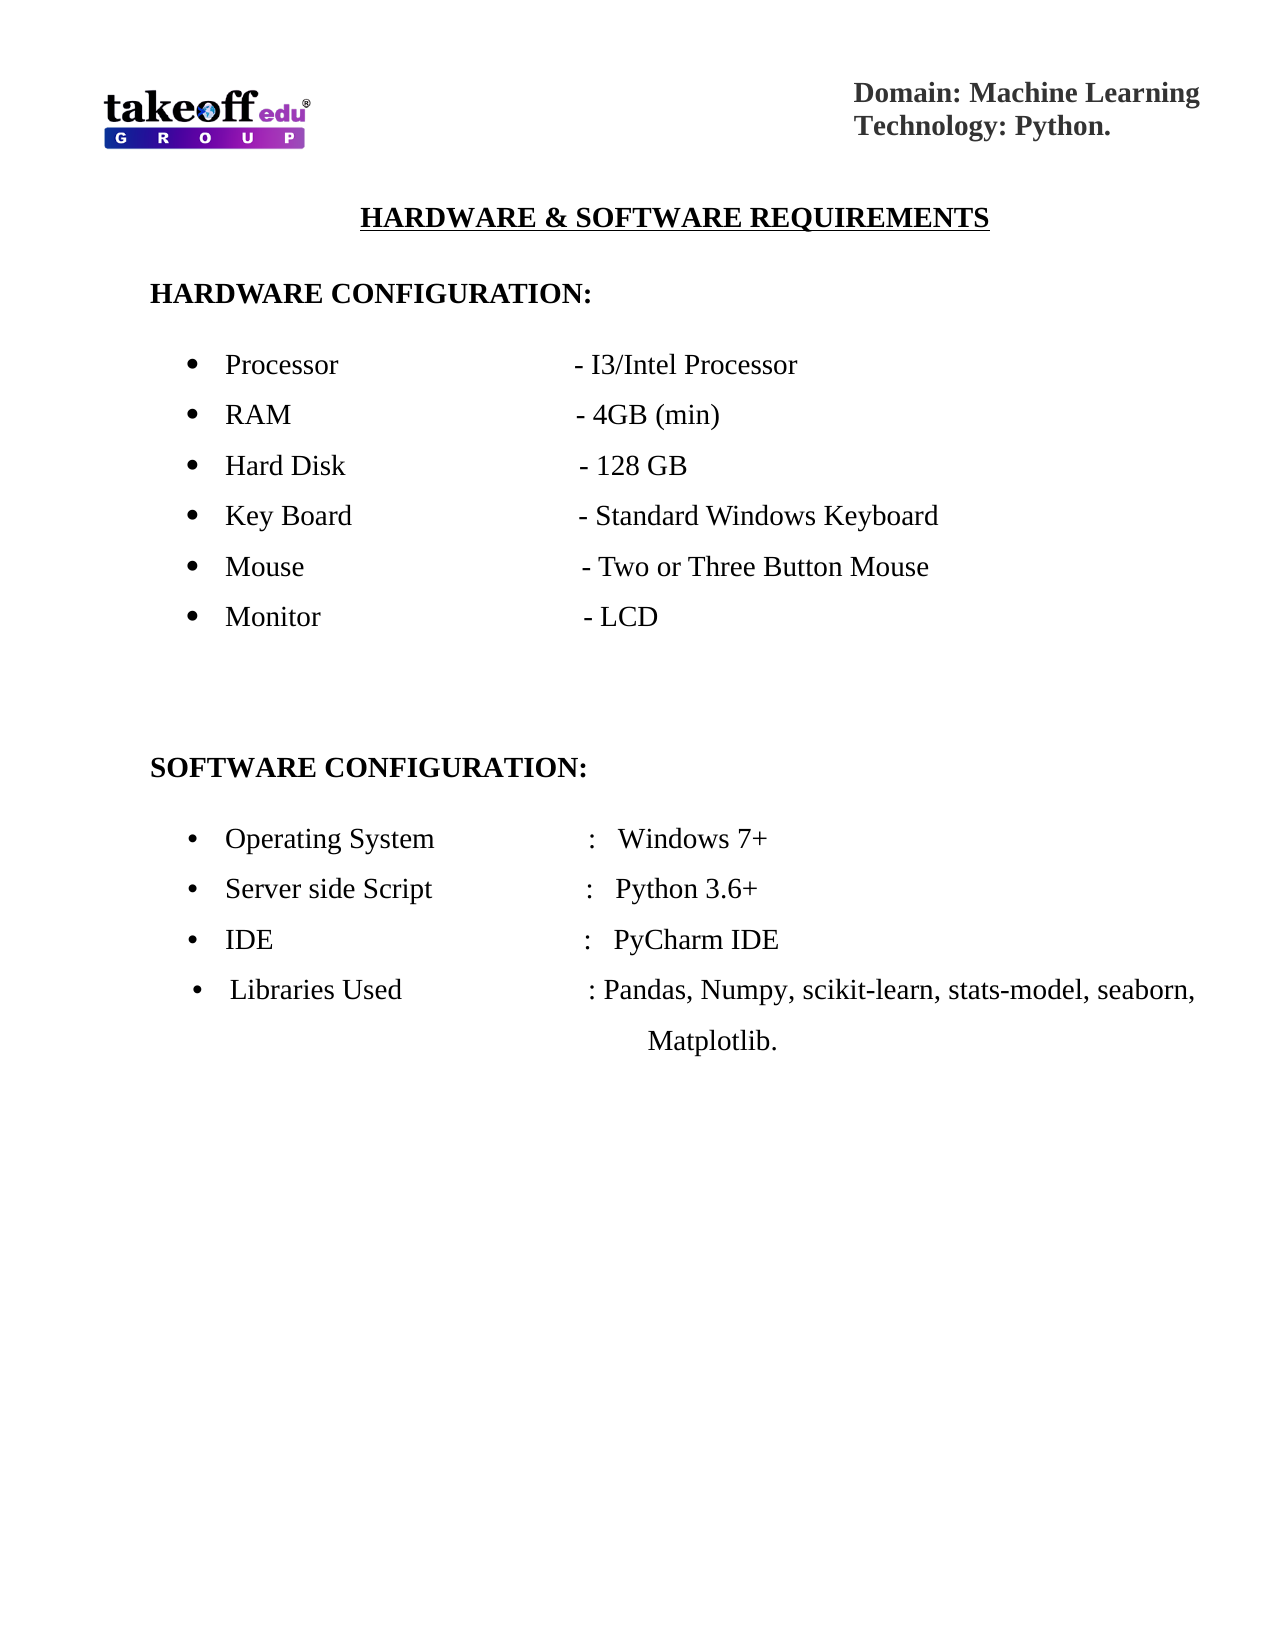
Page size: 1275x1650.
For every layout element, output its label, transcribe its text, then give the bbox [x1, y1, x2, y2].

list Operating System : Windows 7+ [187, 821, 1200, 855]
text HARDWARE & SOFTWARE REQUIREMENTS [150, 201, 1200, 234]
list Server side Script : Python 3.6+ [187, 871, 1200, 905]
picture [101, 86, 313, 157]
subtitle Key Board - Standard Windows Keyboard [187, 498, 1200, 532]
list IDE : PyCharm IDE [187, 922, 1200, 956]
subtitle Processor - I3/Intel Processor [187, 347, 1200, 381]
text SOFTWARE CONFIGURATION: [150, 750, 1200, 783]
subtitle Monitor - LCD [187, 599, 1200, 633]
subtitle RAM - 4GB (min) [187, 397, 1200, 431]
subtitle Mouse - Two or Three Button Mouse [187, 549, 1200, 582]
subtitle HARDWARE CONFIGURATION: [150, 276, 1200, 309]
list Libraries Used : Pandas, Numpy, scikit-learn, stats-model, seaborn, Matplotlib. [187, 972, 1200, 1056]
subtitle Hard Disk - 128 GB [187, 448, 1200, 482]
